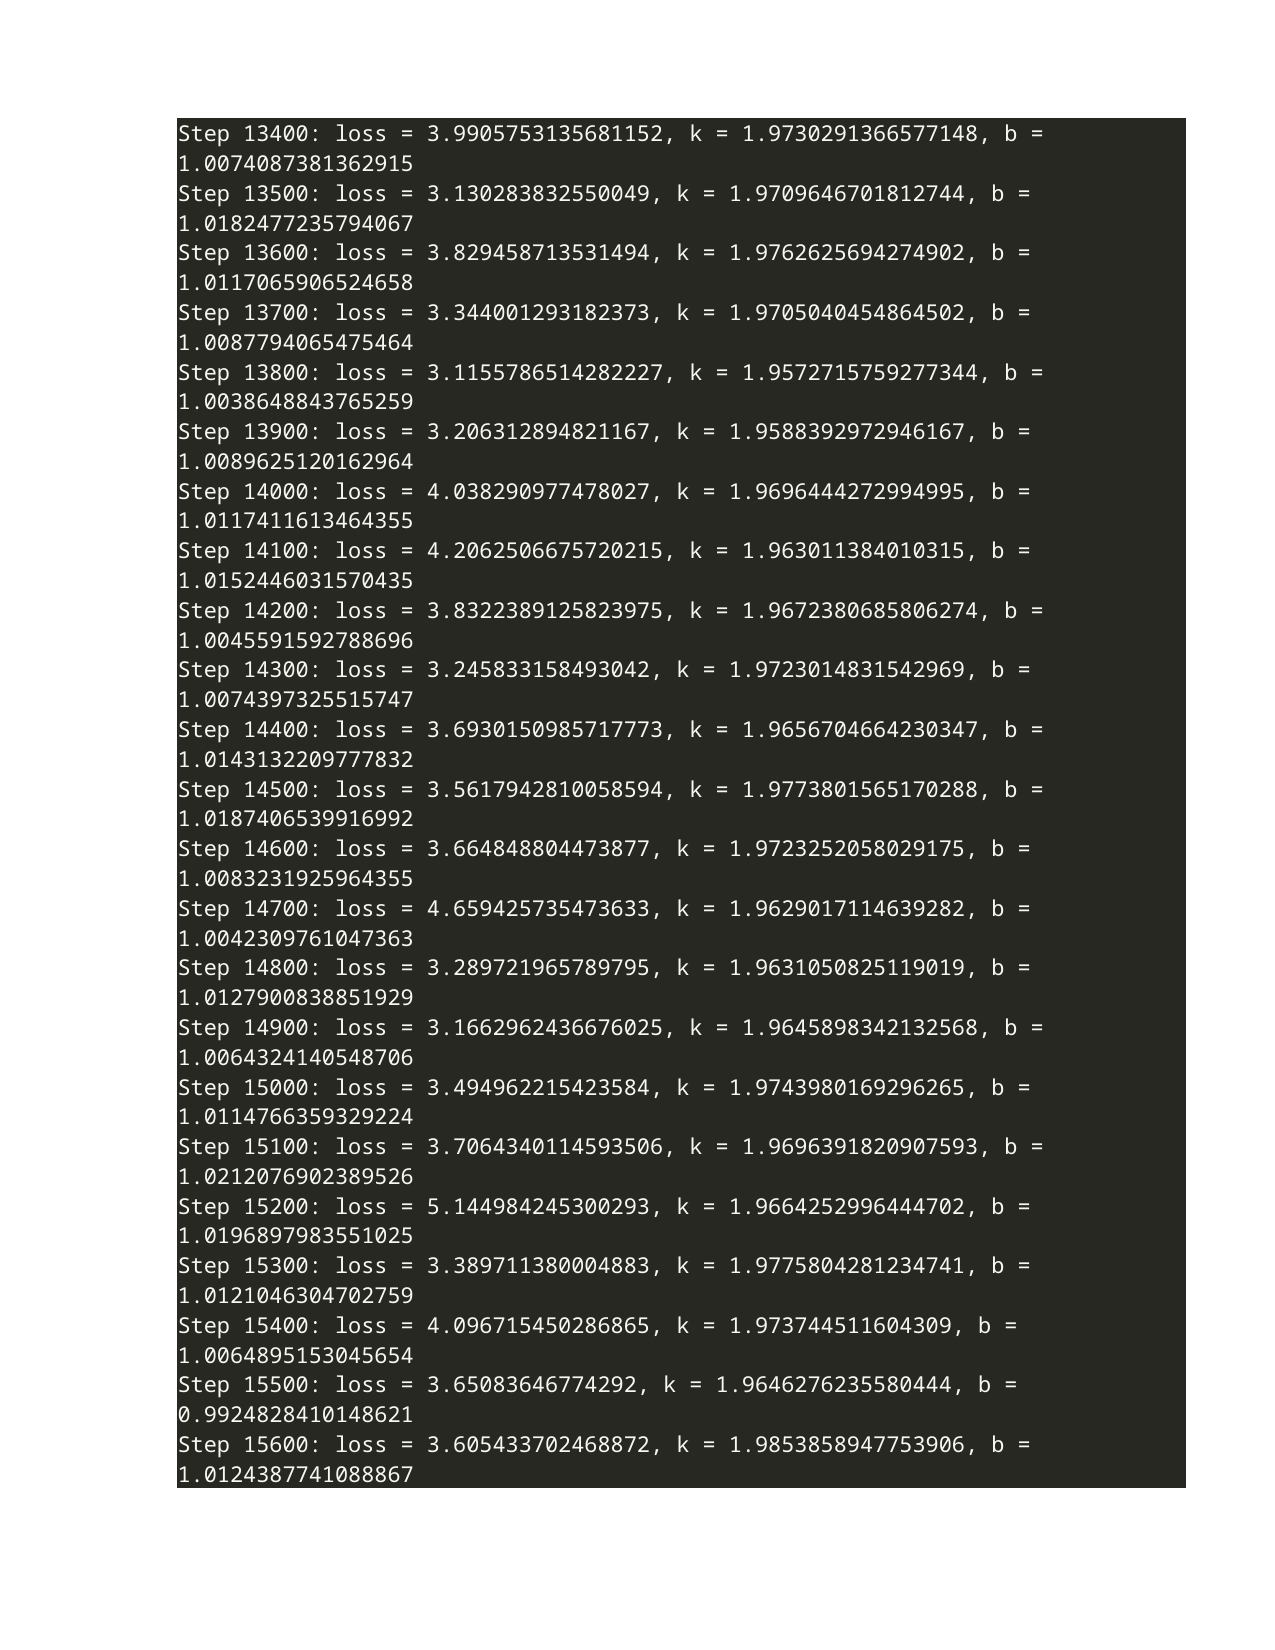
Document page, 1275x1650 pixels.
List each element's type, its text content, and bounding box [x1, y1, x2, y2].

text Step 14400: loss = 3.6930150985717773, k = 1.9656704664230347, b = 1.0143132209777832 [177, 714, 1186, 773]
text Step 14500: loss = 3.5617942810058594, k = 1.9773801565170288, b = 1.0187406539916992 [177, 773, 1186, 833]
text Step 13500: loss = 3.130283832550049, k = 1.9709646701812744, b = 1.0182477235794067 [177, 178, 1186, 237]
text Step 13700: loss = 3.344001293182373, k = 1.9705040454864502, b = 1.0087794065475464 [177, 297, 1186, 356]
text Step 14000: loss = 4.038290977478027, k = 1.9696444272994995, b = 1.0117411613464355 [177, 476, 1186, 535]
text Step 13600: loss = 3.829458713531494, k = 1.9762625694274902, b = 1.0117065906524658 [177, 237, 1186, 297]
text Step 13900: loss = 3.206312894821167, k = 1.9588392972946167, b = 1.0089625120162964 [177, 416, 1186, 476]
text Step 13800: loss = 3.1155786514282227, k = 1.9572715759277344, b = 1.0038648843765259 [177, 356, 1186, 416]
text Step 15100: loss = 3.7064340114593506, k = 1.9696391820907593, b = 1.0212076902389526 [177, 1131, 1186, 1191]
text Step 15000: loss = 3.494962215423584, k = 1.9743980169296265, b = 1.0114766359329224 [177, 1071, 1186, 1131]
text Step 14800: loss = 3.289721965789795, k = 1.9631050825119019, b = 1.0127900838851929 [177, 952, 1186, 1012]
text Step 15600: loss = 3.605433702468872, k = 1.9853858947753906, b = 1.0124387741088867 [177, 1429, 1186, 1488]
text Step 13400: loss = 3.9905753135681152, k = 1.9730291366577148, b = 1.0074087381362915 [177, 118, 1186, 178]
text Step 14300: loss = 3.245833158493042, k = 1.9723014831542969, b = 1.0074397325515747 [177, 654, 1186, 714]
text Step 14200: loss = 3.8322389125823975, k = 1.9672380685806274, b = 1.0045591592788696 [177, 595, 1186, 654]
text Step 15200: loss = 5.144984245300293, k = 1.9664252996444702, b = 1.0196897983551025 [177, 1191, 1186, 1250]
text Step 14600: loss = 3.664848804473877, k = 1.9723252058029175, b = 1.0083231925964355 [177, 833, 1186, 893]
text Step 14100: loss = 4.2062506675720215, k = 1.963011384010315, b = 1.0152446031570435 [177, 535, 1186, 595]
text Step 15500: loss = 3.65083646774292, k = 1.9646276235580444, b = 0.9924828410148621 [177, 1369, 1186, 1429]
text Step 14700: loss = 4.659425735473633, k = 1.9629017114639282, b = 1.0042309761047363 [177, 893, 1186, 952]
text Step 14900: loss = 3.1662962436676025, k = 1.9645898342132568, b = 1.0064324140548706 [177, 1012, 1186, 1071]
text Step 15400: loss = 4.096715450286865, k = 1.973744511604309, b = 1.0064895153045654 [177, 1310, 1186, 1369]
text Step 15300: loss = 3.389711380004883, k = 1.9775804281234741, b = 1.0121046304702759 [177, 1250, 1186, 1310]
